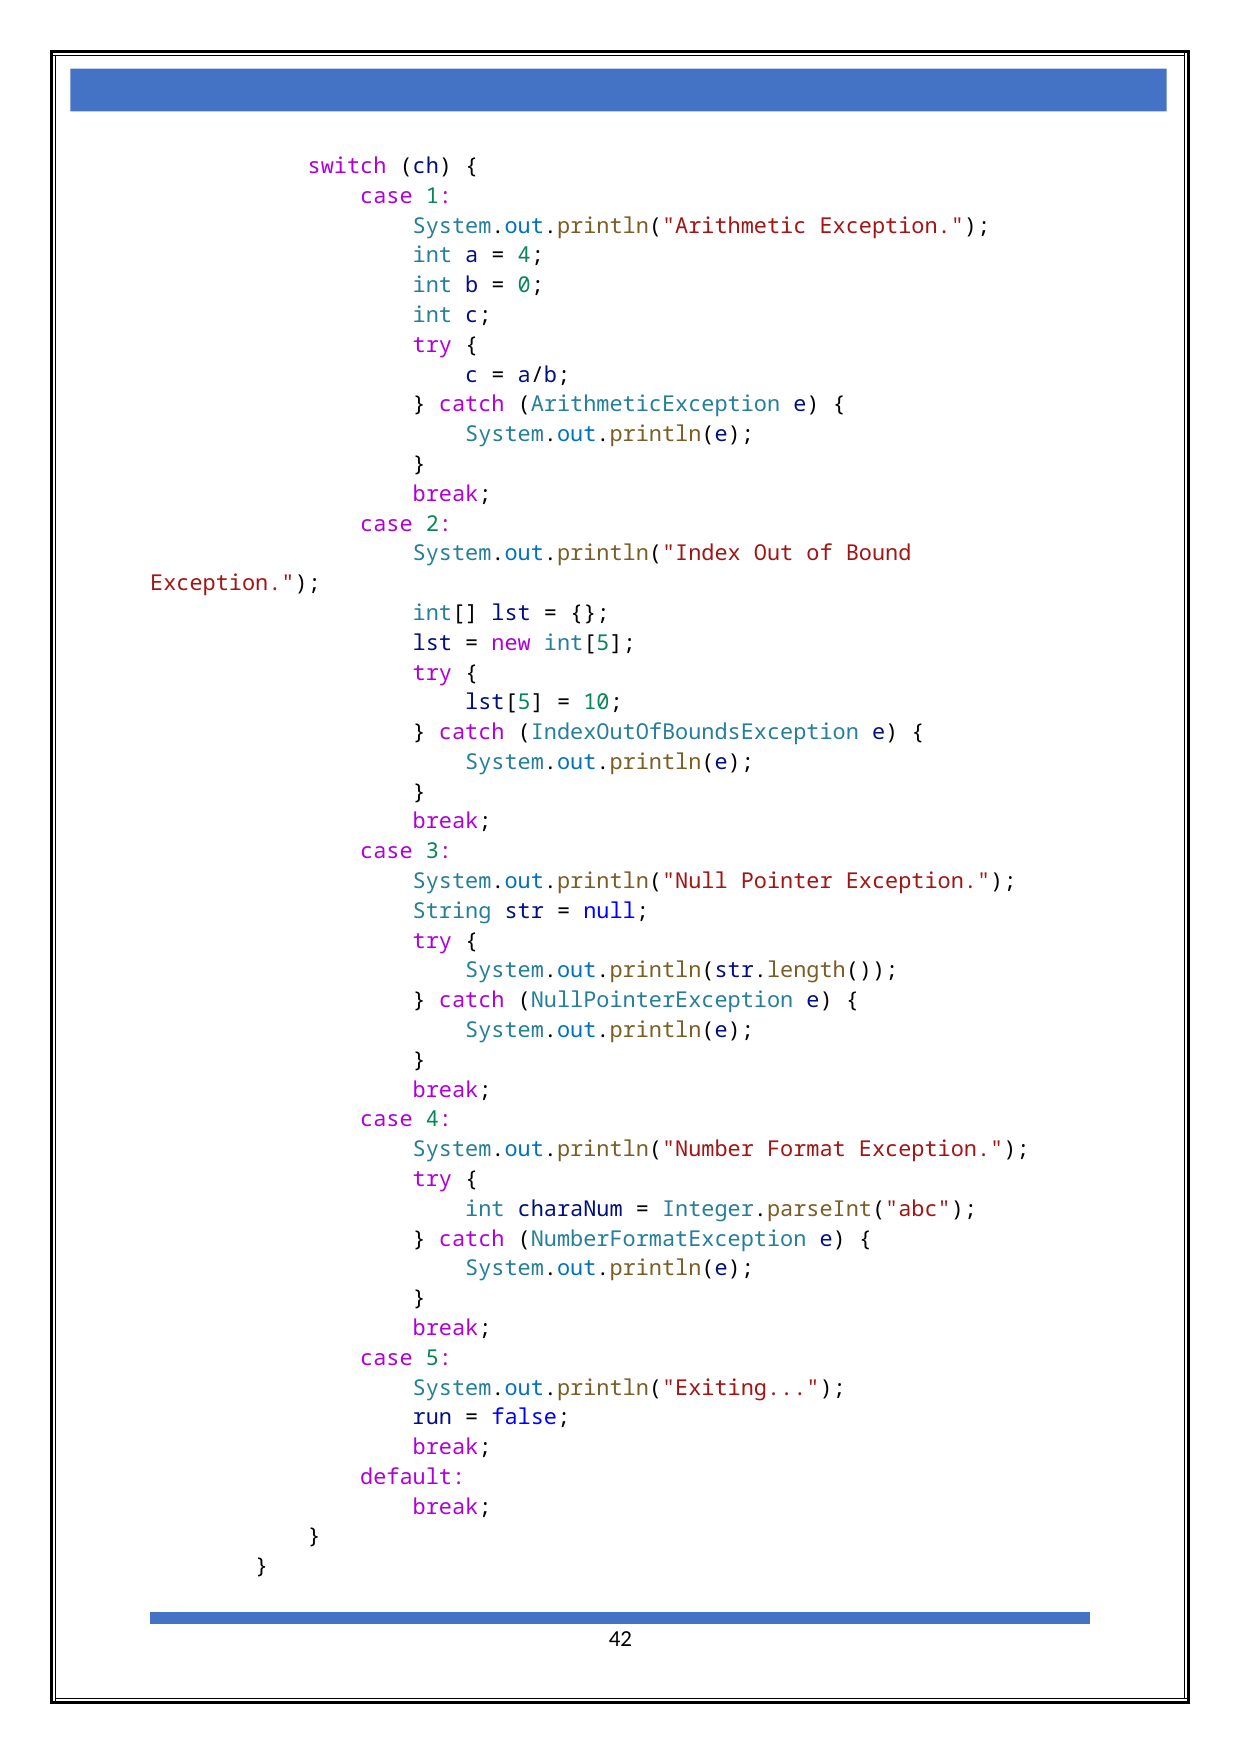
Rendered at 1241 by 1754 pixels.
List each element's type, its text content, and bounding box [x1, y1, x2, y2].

text lst[5] = 10; [150, 686, 1090, 716]
text try { [150, 1163, 1090, 1193]
text } [150, 776, 1090, 805]
text try { [150, 924, 1090, 954]
text int a = 4; [150, 239, 1090, 269]
text case 4: [150, 1103, 1090, 1133]
text } [150, 448, 1090, 478]
text } [150, 1044, 1090, 1073]
text System.out.println(e); [150, 746, 1090, 776]
text System.out.println(e); [150, 1014, 1090, 1044]
text System.out.println(e); [150, 418, 1090, 448]
text System.out.println(e); [150, 1252, 1090, 1282]
text break; [150, 1312, 1090, 1342]
text System.out.println("Exiting..."); [150, 1371, 1090, 1401]
text System.out.println("Number Format Exception."); [150, 1133, 1090, 1163]
text int b = 0; [150, 269, 1090, 299]
text run = false; [150, 1401, 1090, 1431]
text break; [150, 1491, 1090, 1520]
text try { [150, 656, 1090, 686]
text try { [150, 329, 1090, 358]
text System.out.println("Arithmetic Exception."); [150, 209, 1090, 239]
text } catch (ArithmeticException e) { [150, 388, 1090, 418]
text case 1: [150, 180, 1090, 209]
text case 2: [150, 507, 1090, 537]
text System.out.println("Index Out of Bound Exception."); [150, 537, 1090, 597]
text } catch (NullPointerException e) { [150, 984, 1090, 1014]
text case 5: [150, 1342, 1090, 1371]
text System.out.println(str.length()); [150, 954, 1090, 984]
text } catch (IndexOutOfBoundsException e) { [150, 716, 1090, 746]
text } [150, 1550, 1090, 1580]
text } [150, 1520, 1090, 1550]
text break; [150, 805, 1090, 835]
text System.out.println("Null Pointer Exception."); [150, 865, 1090, 895]
text case 3: [150, 835, 1090, 865]
text lst = new int[5]; [150, 627, 1090, 656]
text } [150, 1282, 1090, 1312]
text break; [150, 478, 1090, 507]
text int[] lst = {}; [150, 597, 1090, 627]
text break; [150, 1073, 1090, 1103]
text } catch (NumberFormatException e) { [150, 1222, 1090, 1252]
text String str = null; [150, 895, 1090, 924]
text int charaNum = Integer.parseInt("abc"); [150, 1193, 1090, 1222]
text switch (ch) { [150, 150, 1090, 180]
text int c; [150, 299, 1090, 329]
text default: [150, 1461, 1090, 1491]
text break; [150, 1431, 1090, 1461]
text c = a/b; [150, 358, 1090, 388]
